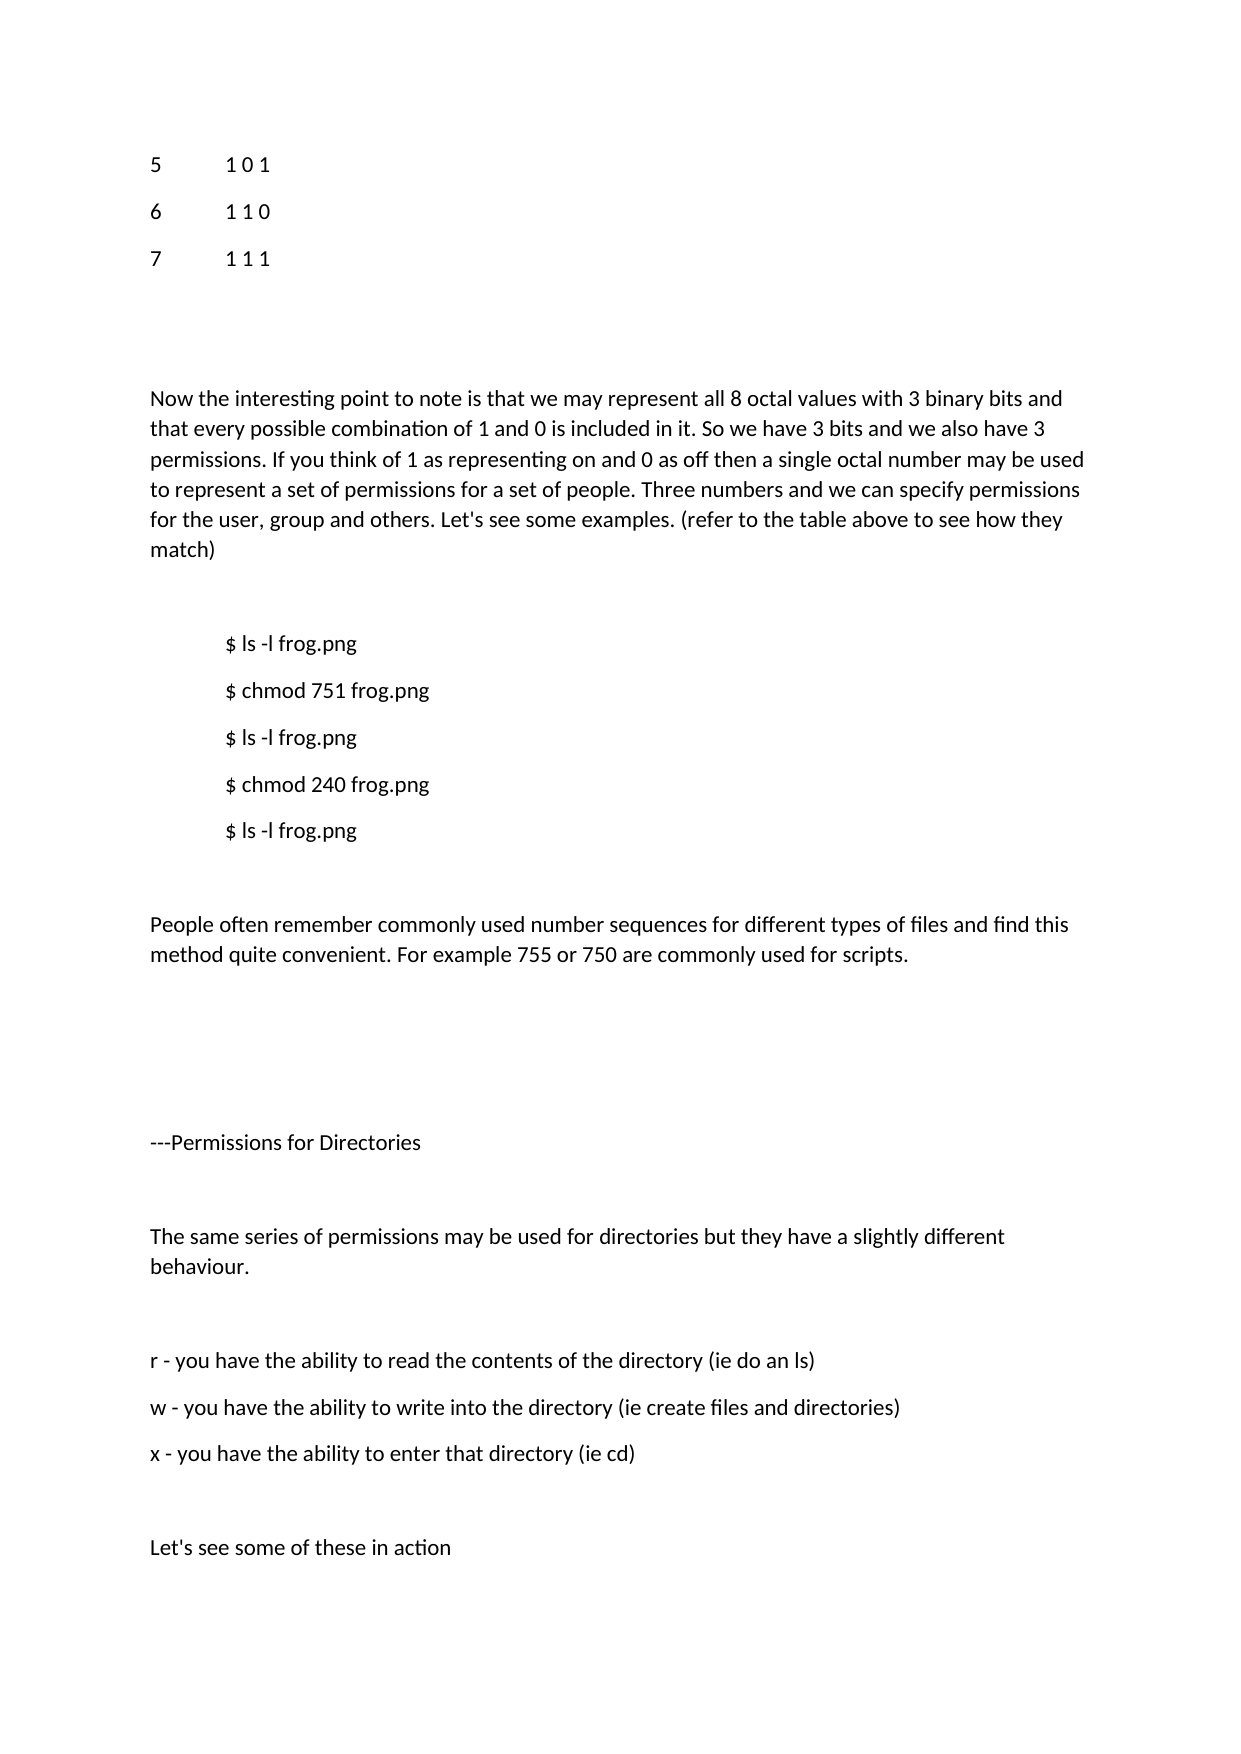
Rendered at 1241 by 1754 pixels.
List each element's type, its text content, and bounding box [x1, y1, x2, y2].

text The same series of permissions may be used for directories but they have a slightly different behaviour. [150, 1222, 1090, 1280]
text 5 1 0 1 [150, 150, 1090, 178]
text $ ls -l frog.png [150, 629, 1090, 657]
text ---Permissions for Directories [150, 1128, 1090, 1156]
text $ ls -l frog.png [150, 723, 1090, 751]
text x - you have the ability to enter that directory (ie cd) [150, 1439, 1090, 1468]
text Now the interesting point to note is that we may represent all 8 octal values with 3 binary bits and that every possible combination of 1 and 0 is included in it. So we have 3 bits and we also have 3 permissions. If you think of 1 as representing on and 0 as off then a single octal number may be used to represent a set of permissions for a set of people. Three numbers and we can specify permissions for the user, group and others. Let's see some examples. (refer to the table above to see how they match) [150, 384, 1090, 563]
text w - you have the ability to write into the directory (ie create files and directories) [150, 1393, 1090, 1421]
text $ chmod 751 frog.png [150, 676, 1090, 704]
text $ chmod 240 frog.png [150, 770, 1090, 798]
text Let's see some of these in action [150, 1533, 1090, 1561]
text 6 1 1 0 [150, 197, 1090, 225]
text $ ls -l frog.png [150, 817, 1090, 845]
text 7 1 1 1 [150, 244, 1090, 272]
text r - you have the ability to read the contents of the directory (ie do an ls) [150, 1346, 1090, 1374]
text People often remember commonly used number sequences for different types of files and find this method quite convenient. For example 755 or 750 are commonly used for scripts. [150, 910, 1090, 969]
